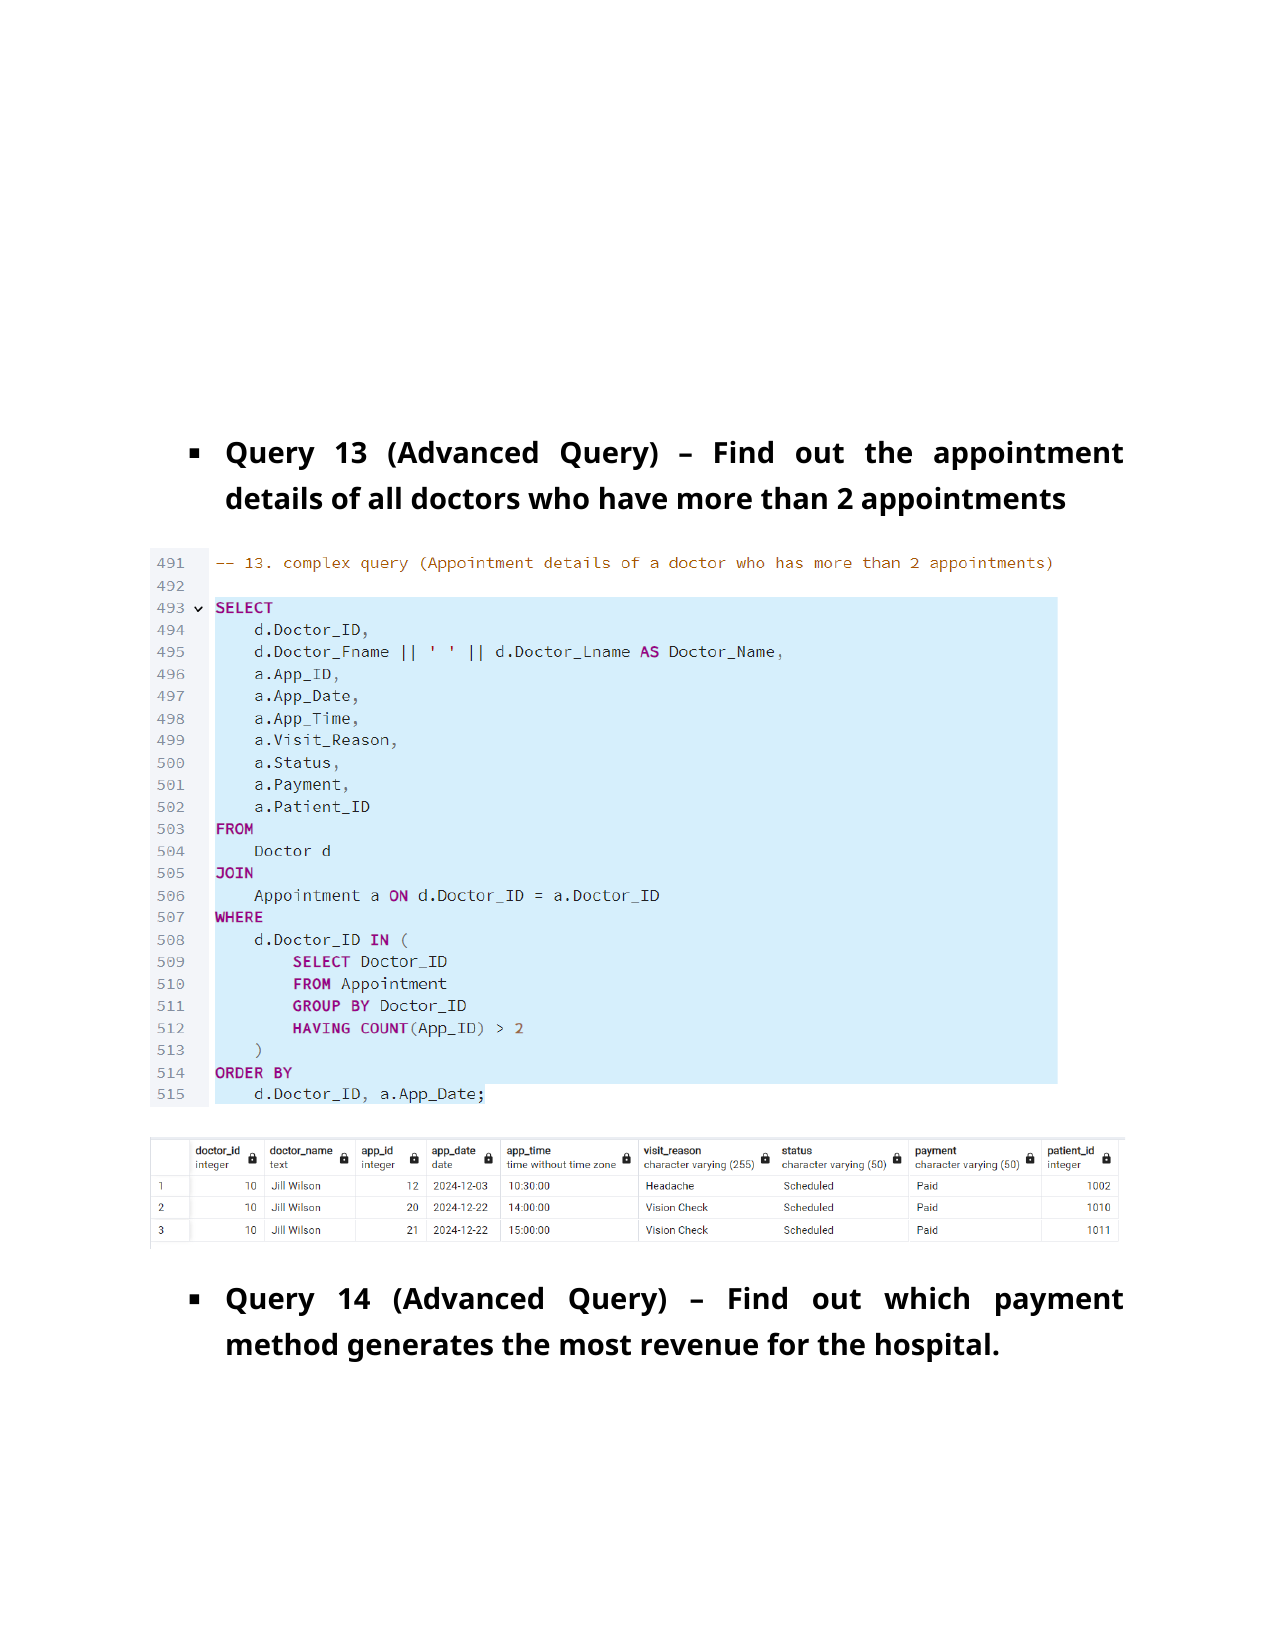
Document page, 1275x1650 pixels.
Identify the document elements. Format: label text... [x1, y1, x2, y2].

picture [150, 548, 1058, 1107]
list Query 14 (Advanced Query) – Find out which payment method generates the most revenue for the hospital. [187, 1278, 1125, 1364]
picture [150, 1137, 1125, 1249]
list Query 13 (Advanced Query) – Find out the appointment details of all doctors who have more than 2 appointments [187, 432, 1125, 518]
